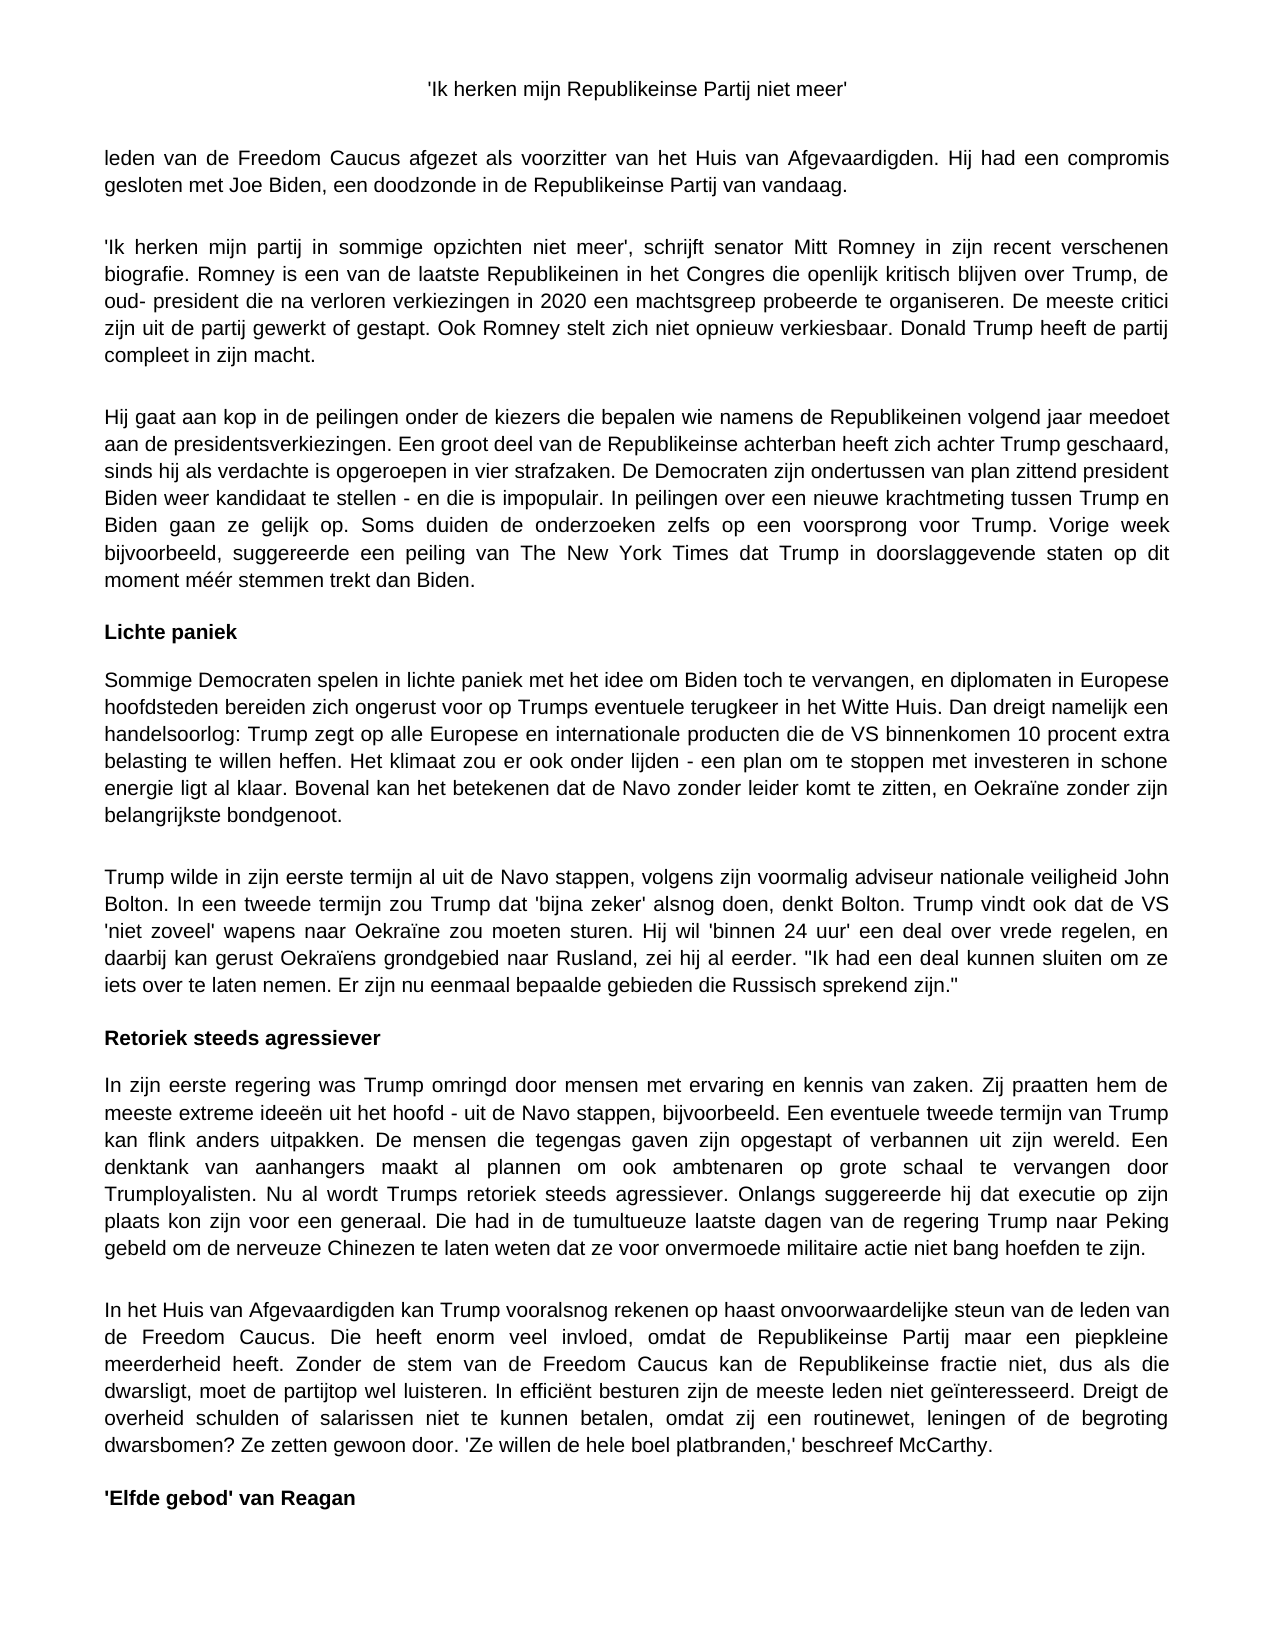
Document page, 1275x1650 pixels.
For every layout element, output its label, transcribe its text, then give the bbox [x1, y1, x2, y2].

text Hij gaat aan kop in de peilingen onder de kiezers die bepalen wie namens de Republikeinen volgend jaar meedoet aan de presidentsverkiezingen. Een groot deel van de Republikeinse achterban heeft zich achter Trump geschaard, sinds hij als verdachte is opgeroepen in vier strafzaken. De Democraten zijn ondertussen van plan zittend president Biden weer kandidaat te stellen - en die is impopulair. In peilingen over een nieuwe krachtmeting tussen Trump en Biden gaan ze gelijk op. Soms duiden de onderzoeken zelfs op een voorsprong voor Trump. Vorige week bijvoorbeeld, suggereerde een peiling van The New York Times dat Trump in doorslaggevende staten op dit moment méér stemmen trekt dan Biden. [104, 402, 1171, 591]
text Trump wilde in zijn eerste termijn al uit de Navo stappen, volgens zijn voormalig adviseur nationale veiligheid John Bolton. In een tweede termijn zou Trump dat 'bijna zeker' alsnog doen, denkt Bolton. Trump vindt ook dat de VS 'niet zoveel' wapens naar Oekraïne zou moeten sturen. Hij wil 'binnen 24 uur' een deal over vrede regelen, en daarbij kan gerust Oekraïens grondgebied naar Rusland, zei hij al eerder. "Ik had een deal kunnen sluiten om ze iets over te laten nemen. Er zijn nu eenmaal bepaalde gebieden die Russisch sprekend zijn." [104, 862, 1171, 997]
text Lichte paniek [104, 616, 1171, 643]
text 'Elfde gebod' van Reagan [104, 1482, 1171, 1509]
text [104, 142, 1171, 196]
text In zijn eerste regering was Trump omringd door mensen met ervaring en kennis van zaken. Zij praatten hem de meeste extreme ideeën uit het hoofd - uit de Navo stappen, bijvoorbeeld. Een eventuele tweede termijn van Trump kan flink anders uitpakken. De mensen die tegengas gaven zijn opgestapt of verbannen uit zijn wereld. Een denktank van aanhangers maakt al plannen om ook ambtenaren op grote schaal te vervangen door Trumployalisten. Nu al wordt Trumps retoriek steeds agressiever. Onlangs suggereerde hij dat executie op zijn plaats kon zijn voor een generaal. Die had in de tumultueuze laatste dagen van de regering Trump naar Peking gebeld om de nerveuze Chinezen te laten weten dat ze voor onvermoede militaire actie niet bang hoefden te zijn. [104, 1070, 1171, 1260]
text Sommige Democraten spelen in lichte paniek met het idee om Biden toch te vervangen, en diplomaten in Europese hoofdsteden bereiden zich ongerust voor op Trumps eventuele terugkeer in het Witte Huis. Dan dreigt namelijk een handelsoorlog: Trump zegt op alle Europese en internationale producten die de VS binnenkomen 10 procent extra belasting te willen heffen. Het klimaat zou er ook onder lijden - een plan om te stoppen met investeren in schone energie ligt al klaar. Bovenal kan het betekenen dat de Navo zonder leider komt te zitten, en Oekraïne zonder zijn belangrijkste bondgenoot. [104, 664, 1171, 827]
text Retoriek steeds agressiever [104, 1022, 1171, 1049]
text 'Ik herken mijn partij in sommige opzichten niet meer', schrijft senator Mitt Romney in zijn recent verschenen biografie. Romney is een van de laatste Republikeinen in het Congres die openlijk kritisch blijven over Trump, de oud- president die na verloren verkiezingen in 2020 een machtsgreep probeerde te organiseren. De meeste critici zijn uit de partij gewerkt of gestapt. Ook Romney stelt zich niet opnieuw verkiesbaar. Donald Trump heeft de partij compleet in zijn macht. [104, 231, 1171, 367]
text In het Huis van Afgevaardigden kan Trump vooralsnog rekenen op haast onvoorwaardelijke steun van de leden van de Freedom Caucus. Die heeft enorm veel invloed, omdat de Republikeinse Partij maar een piepkleine meerderheid heeft. Zonder de stem van de Freedom Caucus kan de Republikeinse fractie niet, dus als die dwarsligt, moet de partijtop wel luisteren. In efficiënt besturen zijn de meeste leden niet geïnteresseerd. Dreigt de overheid schulden of salarissen niet te kunnen betalen, omdat zij een routinewet, leningen of de begroting dwarsbomen? Ze zetten gewoon door. 'Ze willen de hele boel platbranden,' beschreef McCarthy. [104, 1295, 1171, 1457]
